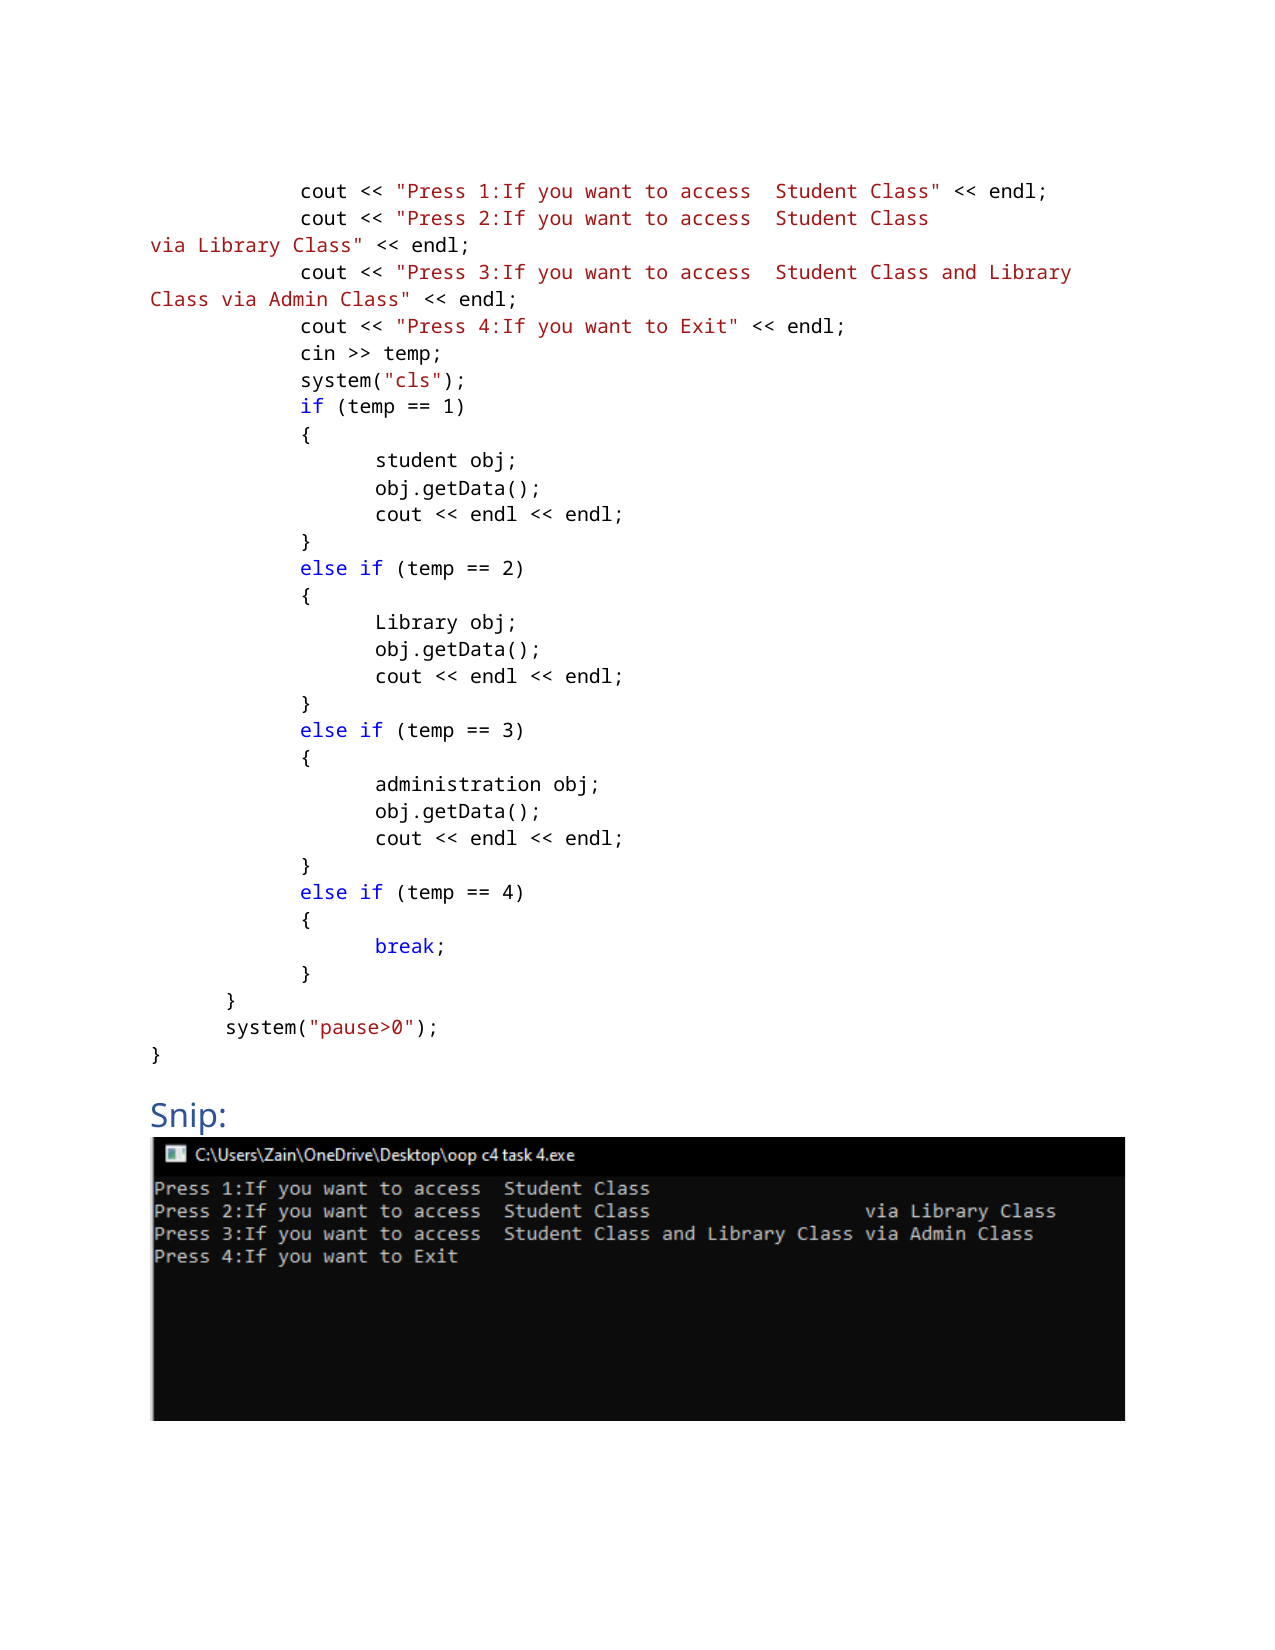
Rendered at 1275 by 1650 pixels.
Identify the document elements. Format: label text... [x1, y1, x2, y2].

text student obj; [150, 447, 1125, 474]
text { [150, 420, 1125, 447]
text cout << "Press 4:If you want to Exit" << endl; [150, 312, 1125, 339]
text administration obj; [150, 771, 1125, 797]
text cout << "Press 1:If you want to access Student Class" << endl; [150, 177, 1125, 204]
text cout << "Press 3:If you want to access Student Class and Library Class via Admin Class" << endl; [150, 258, 1125, 312]
text else if (temp == 4) [150, 878, 1125, 905]
text obj.getData(); [150, 474, 1125, 501]
text else if (temp == 3) [150, 717, 1125, 743]
text obj.getData(); [150, 797, 1125, 824]
text { [150, 743, 1125, 771]
text } [150, 1040, 1125, 1067]
text } [150, 959, 1125, 986]
text break; [150, 932, 1125, 959]
picture [150, 1137, 1125, 1421]
subtitle Snip: [150, 1092, 1125, 1137]
text } [150, 986, 1125, 1013]
text system("pause>0"); [150, 1013, 1125, 1040]
text Library obj; [150, 609, 1125, 636]
text } [150, 528, 1125, 555]
text } [150, 689, 1125, 717]
text if (temp == 1) [150, 393, 1125, 420]
text obj.getData(); [150, 636, 1125, 663]
text cin >> temp; [150, 339, 1125, 366]
text else if (temp == 2) [150, 555, 1125, 582]
text cout << endl << endl; [150, 501, 1125, 528]
text cout << "Press 2:If you want to access Student Class via Library Class" << endl; [150, 204, 1125, 258]
text { [150, 905, 1125, 932]
text { [150, 582, 1125, 609]
text cout << endl << endl; [150, 824, 1125, 851]
text } [150, 851, 1125, 878]
text system("cls"); [150, 366, 1125, 393]
text cout << endl << endl; [150, 663, 1125, 689]
